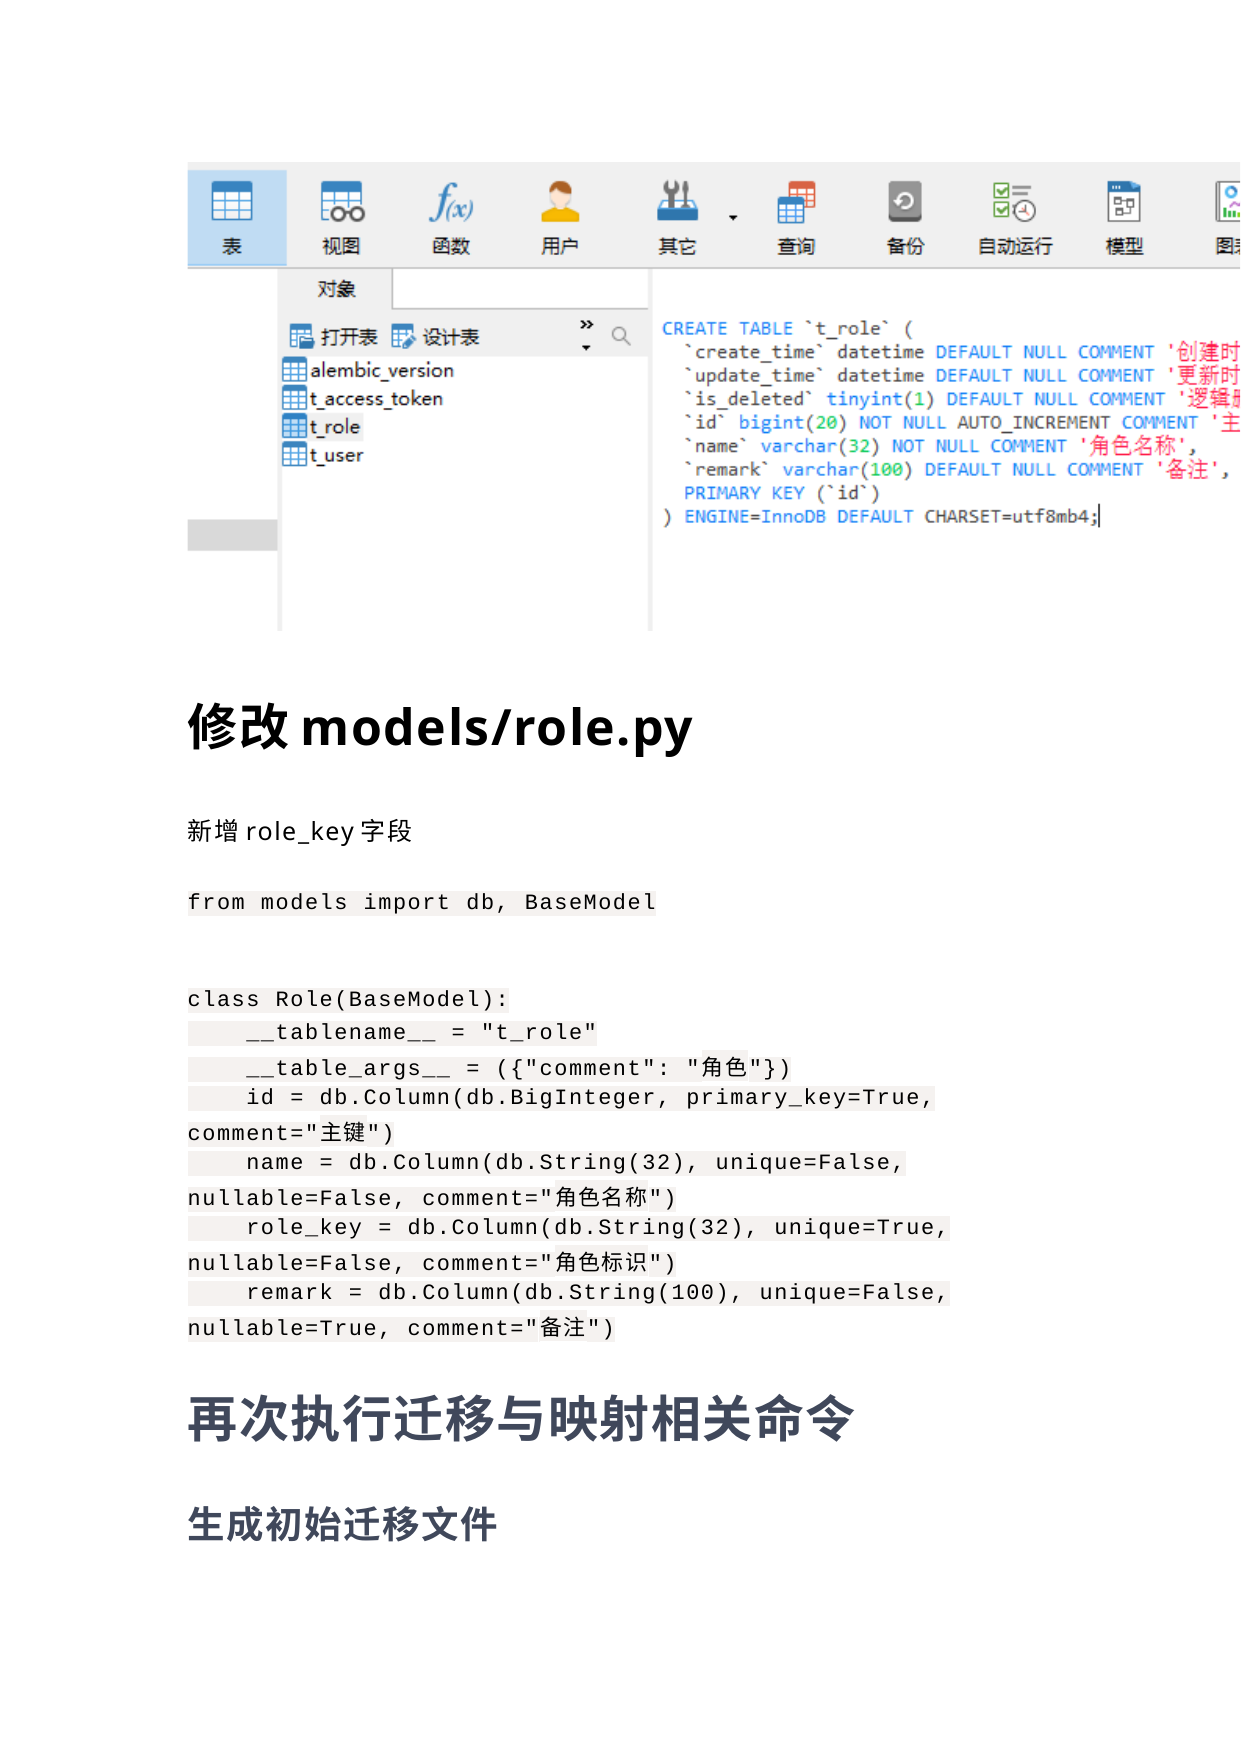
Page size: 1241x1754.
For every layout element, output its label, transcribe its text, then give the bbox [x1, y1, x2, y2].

picture [187, 162, 1241, 631]
text 新增role_key字段 [187, 797, 1053, 862]
subtitle 再次执行迁移与映射相关命令 [187, 1367, 1053, 1464]
subtitle 生成初始迁移文件 [187, 1489, 1053, 1554]
text from models import db, BaseModel class Role(BaseModel): __tablename__ = "t_role" __table_args__ = ({"comment": "角色"}) id = db.Column(db.BigInteger, primary_key=True, comment="主键") name = db.Column(db.String(32), unique=False, nullable=False, comment="角色名称") role_key = db.Column(db.String(32), unique=True, nullable=False, comment="角色标识") remark = db.Column(db.String(100), unique=False, nullable=True, comment="备注") [187, 887, 1053, 1342]
subtitle 修改models/role.py [187, 674, 1053, 772]
